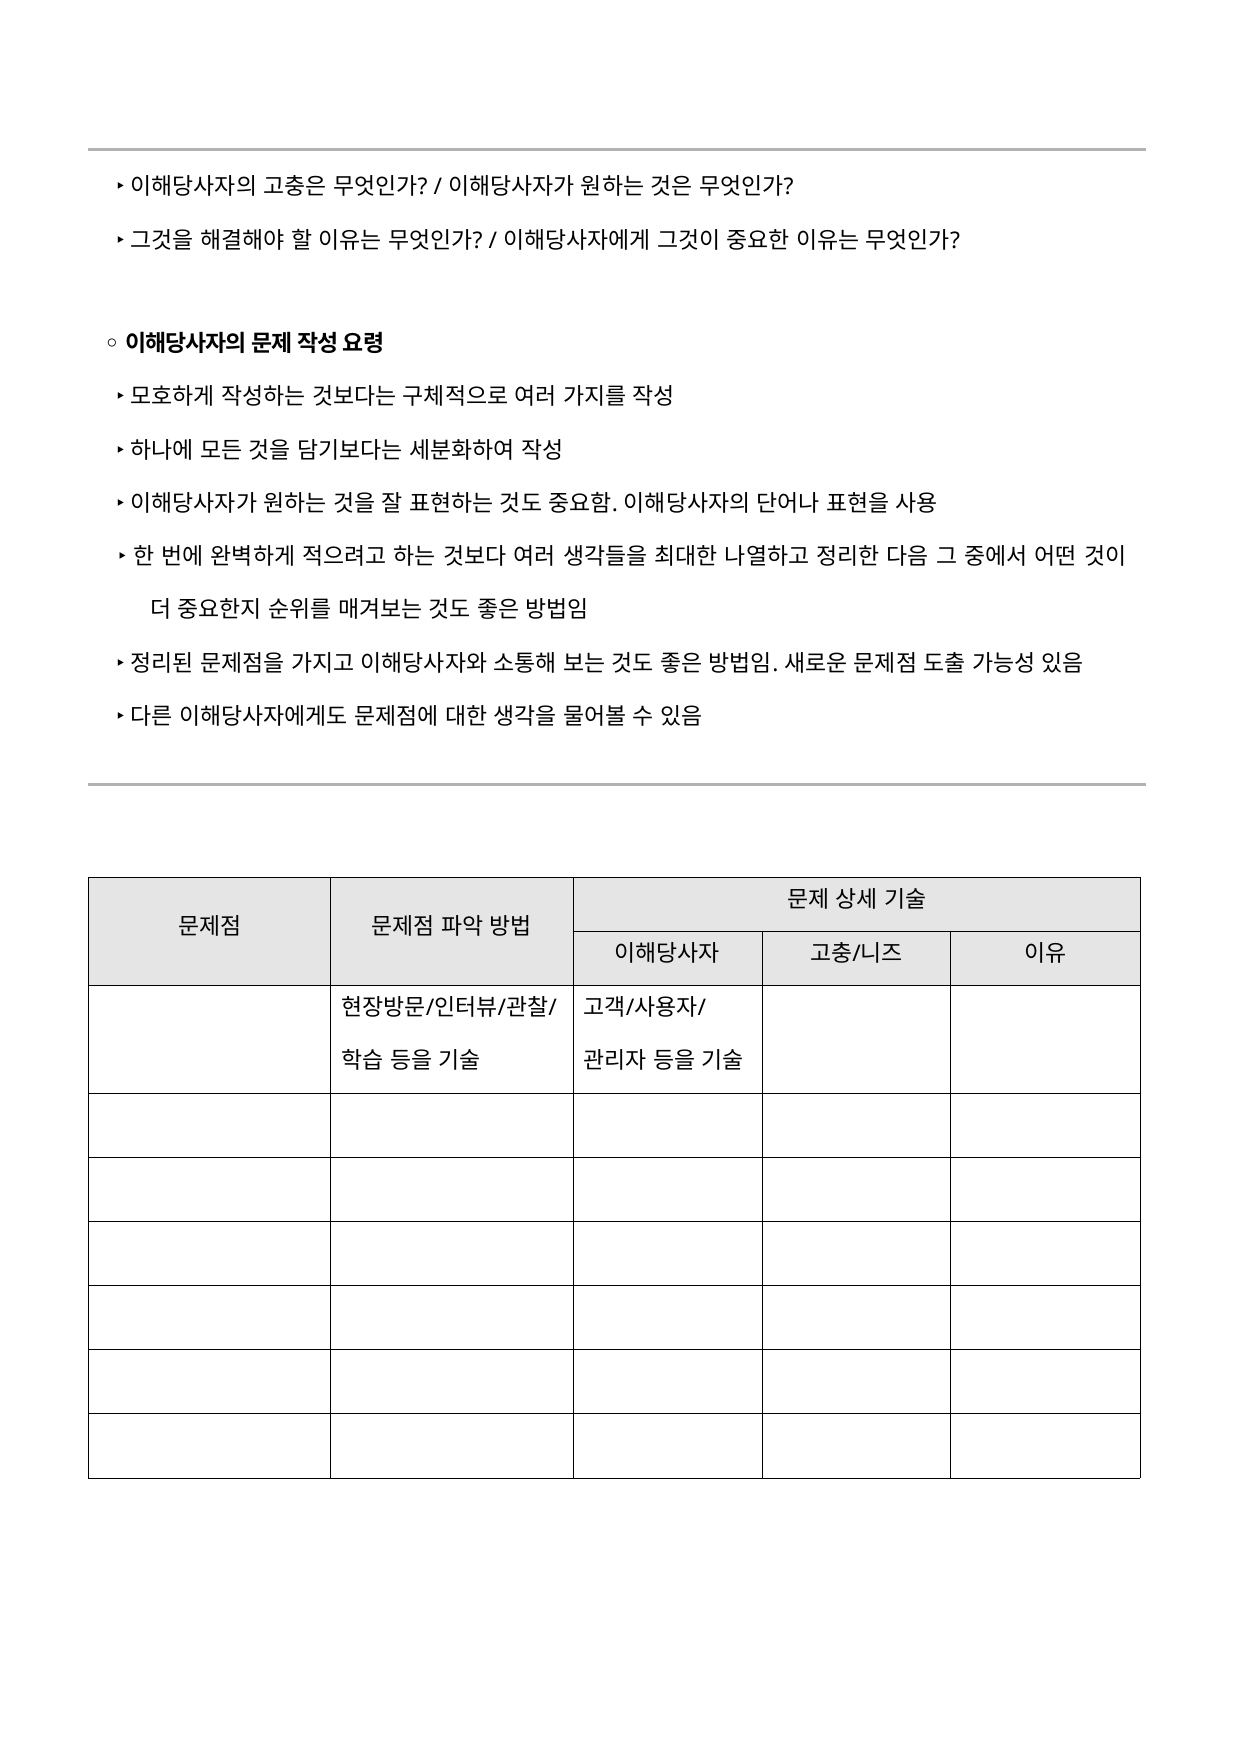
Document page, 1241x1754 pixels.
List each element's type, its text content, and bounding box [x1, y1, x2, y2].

table_cell 이유 [951, 932, 1140, 985]
table_cell 이해당사자 [574, 932, 762, 985]
table_cell [89, 1286, 330, 1349]
table_cell [331, 1222, 573, 1285]
table_cell [89, 1094, 330, 1157]
table_cell [89, 1350, 330, 1413]
table_cell [331, 1350, 573, 1413]
table_cell [951, 1222, 1140, 1285]
table_cell [763, 986, 950, 1092]
table_header 문제점 파악 방법 [331, 878, 573, 985]
table_cell [331, 1158, 573, 1221]
table_cell [89, 986, 330, 1092]
table_cell [763, 1414, 950, 1477]
table_cell [951, 1094, 1140, 1157]
table_cell 고충/니즈 [763, 932, 950, 985]
table_cell [89, 1414, 330, 1477]
table_header 문제 상세 기술 [574, 878, 1140, 931]
table_cell [331, 1286, 573, 1349]
table_cell [89, 1222, 330, 1285]
table_cell [574, 1158, 762, 1221]
table_cell [574, 1286, 762, 1349]
table_cell [763, 1222, 950, 1285]
table_cell 현장방문/인터뷰/관찰/학습 등을 기술 [331, 986, 573, 1092]
table_cell [951, 1158, 1140, 1221]
table_cell [951, 1350, 1140, 1413]
table_cell [574, 1222, 762, 1285]
table_cell [574, 1414, 762, 1477]
table_cell [763, 1094, 950, 1157]
table_cell [951, 986, 1140, 1092]
table_cell [89, 1158, 330, 1221]
table_cell [763, 1350, 950, 1413]
table_cell [331, 1414, 573, 1477]
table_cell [88, 151, 1146, 783]
table_cell [763, 1158, 950, 1221]
table_cell [951, 1414, 1140, 1477]
table_cell [574, 1350, 762, 1413]
table_cell [574, 1094, 762, 1157]
table_header 문제점 [89, 878, 330, 985]
table_cell 고객/사용자/관리자 등을 기술 [574, 986, 762, 1092]
table_cell [763, 1286, 950, 1349]
table_cell [331, 1094, 573, 1157]
table_cell [951, 1286, 1140, 1349]
